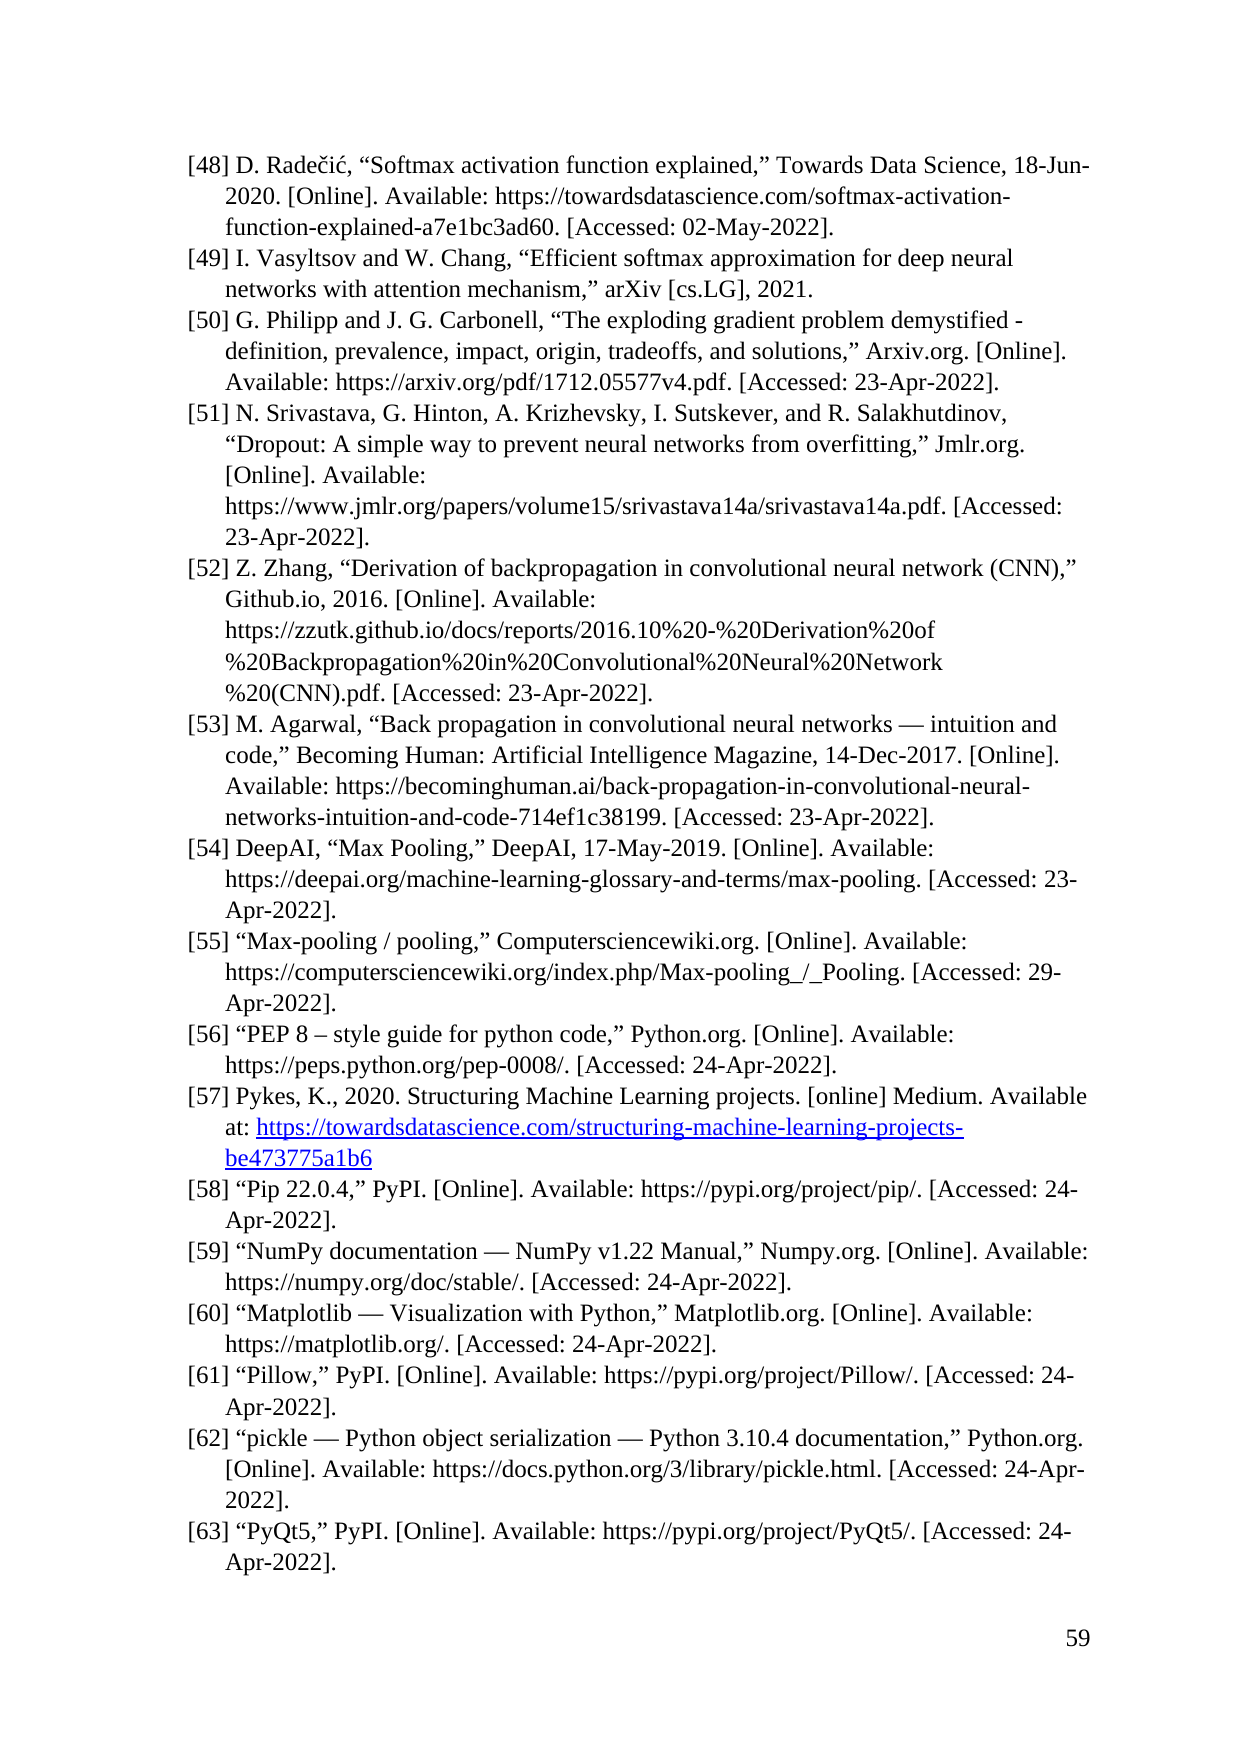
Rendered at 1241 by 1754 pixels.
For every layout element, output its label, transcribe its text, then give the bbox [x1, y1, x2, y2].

list “PEP 8 – style guide for python code,” Python.org. [Online]. Available: https://peps.python.org/pep-0008/. [Accessed: 24-Apr-2022]. [187, 1019, 1090, 1079]
list DeepAI, “Max Pooling,” DeepAI, 17-May-2019. [Online]. Available: https://deepai.org/machine-learning-glossary-and-terms/max-pooling. [Accessed: 23-Apr-2022]. [187, 833, 1090, 924]
list “Matplotlib — Visualization with Python,” Matplotlib.org. [Online]. Available: https://matplotlib.org/. [Accessed: 24-Apr-2022]. [187, 1298, 1090, 1358]
list D. Radečić, “Softmax activation function explained,” Towards Data Science, 18-Jun-2020. [Online]. Available: https://towardsdatascience.com/softmax-activation-function-explained-a7e1bc3ad60. [Accessed: 02-May-2022]. [187, 150, 1090, 241]
list “Pillow,” PyPI. [Online]. Available: https://pypi.org/project/Pillow/. [Accessed: 24-Apr-2022]. [187, 1361, 1090, 1420]
list “pickle — Python object serialization — Python 3.10.4 documentation,” Python.org. [Online]. Available: https://docs.python.org/3/library/pickle.html. [Accessed: 24-Apr-2022]. [187, 1423, 1090, 1513]
list M. Agarwal, “Back propagation in convolutional neural networks — intuition and code,” Becoming Human: Artificial Intelligence Magazine, 14-Dec-2017. [Online]. Available: https://becominghuman.ai/back-propagation-in-convolutional-neural-networks-intuition-and-code-714ef1c38199. [Accessed: 23-Apr-2022]. [187, 709, 1090, 831]
list I. Vasyltsov and W. Chang, “Efficient softmax approximation for deep neural networks with attention mechanism,” arXiv [cs.LG], 2021. [187, 243, 1090, 303]
list “Pip 22.0.4,” PyPI. [Online]. Available: https://pypi.org/project/pip/. [Accessed: 24-Apr-2022]. [187, 1174, 1090, 1234]
list Pykes, K., 2020. Structuring Machine Learning projects. [online] Medium. Available at: https://towardsdatascience.com/structuring-machine-learning-projects-be473775a1b6 [187, 1081, 1090, 1172]
list G. Philipp and J. G. Carbonell, “The exploding gradient problem demystified -definition, prevalence, impact, origin, tradeoffs, and solutions,” Arxiv.org. [Online]. Available: https://arxiv.org/pdf/1712.05577v4.pdf. [Accessed: 23-Apr-2022]. [187, 305, 1090, 396]
list “PyQt5,” PyPI. [Online]. Available: https://pypi.org/project/PyQt5/. [Accessed: 24-Apr-2022]. [187, 1516, 1090, 1576]
list Z. Zhang, “Derivation of backpropagation in convolutional neural network (CNN),” Github.io, 2016. [Online]. Available: https://zzutk.github.io/docs/reports/2016.10%20-%20Derivation%20of%20Backpropagation%20in%20Convolutional%20Neural%20Network%20(CNN).pdf. [Accessed: 23-Apr-2022]. [187, 553, 1090, 706]
list “Max-pooling / pooling,” Computersciencewiki.org. [Online]. Available: https://computersciencewiki.org/index.php/Max-pooling_/_Pooling. [Accessed: 29-Apr-2022]. [187, 926, 1090, 1017]
list “NumPy documentation — NumPy v1.22 Manual,” Numpy.org. [Online]. Available: https://numpy.org/doc/stable/. [Accessed: 24-Apr-2022]. [187, 1236, 1090, 1296]
list N. Srivastava, G. Hinton, A. Krizhevsky, I. Sutskever, and R. Salakhutdinov, “Dropout: A simple way to prevent neural networks from overfitting,” Jmlr.org. [Online]. Available: https://www.jmlr.org/papers/volume15/srivastava14a/srivastava14a.pdf. [Accessed: 23-Apr-2022]. [187, 398, 1090, 551]
